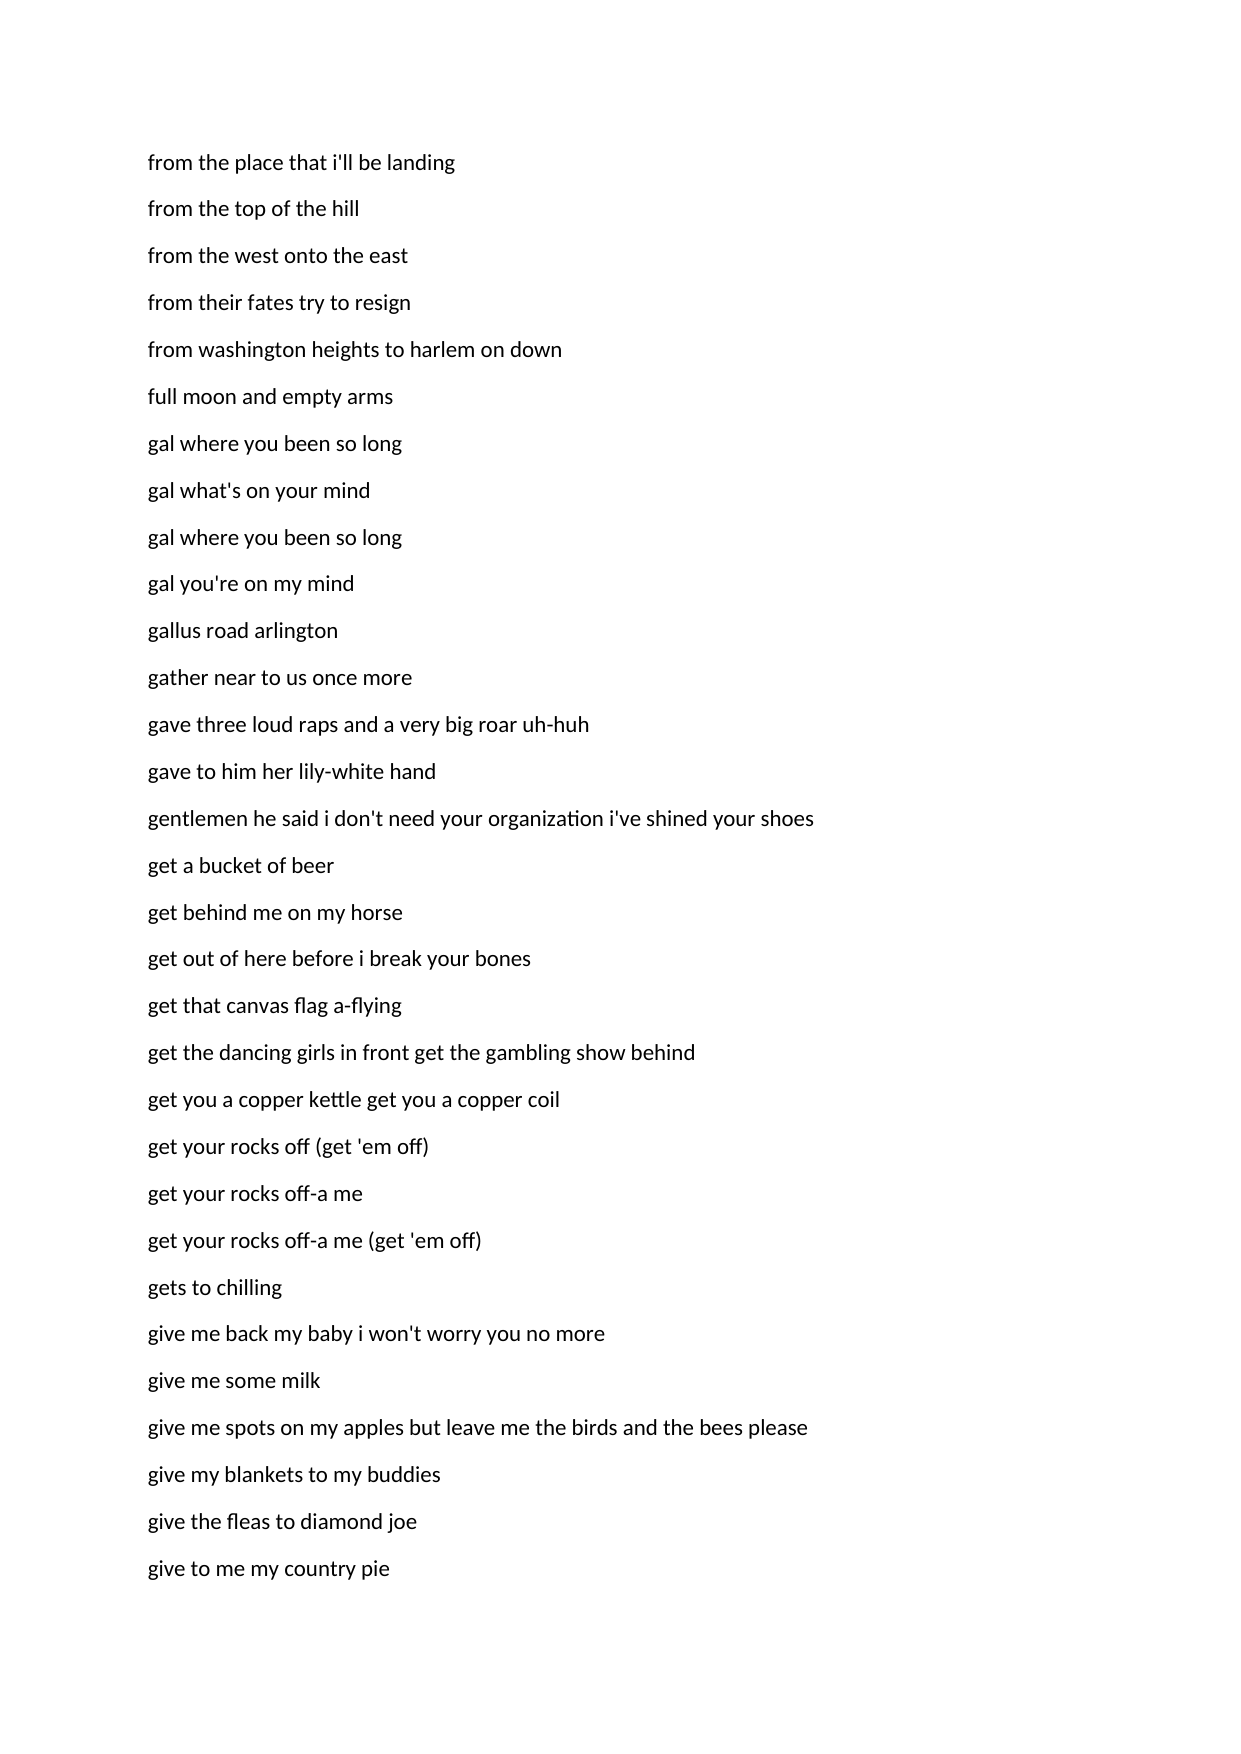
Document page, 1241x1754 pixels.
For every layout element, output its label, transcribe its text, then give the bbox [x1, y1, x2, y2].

text get that canvas flag a-flying [148, 991, 1093, 1019]
text get your rocks off-a me [148, 1179, 1093, 1207]
text gal what's on your mind [148, 476, 1093, 504]
text gentlemen he said i don't need your organization i've shined your shoes [148, 804, 1093, 832]
text gal you're on my mind [148, 569, 1093, 597]
text give me spots on my apples but leave me the birds and the bees please [148, 1413, 1093, 1441]
text gave three loud raps and a very big roar uh-huh [148, 710, 1093, 738]
text get the dancing girls in front get the gambling show behind [148, 1038, 1093, 1066]
text get you a copper kettle get you a copper coil [148, 1085, 1093, 1113]
text from the top of the hill [148, 194, 1093, 222]
text from the west onto the east [148, 241, 1093, 269]
text from their fates try to resign [148, 288, 1093, 316]
text give my blankets to my buddies [148, 1460, 1093, 1488]
text from washington heights to harlem on down [148, 335, 1093, 363]
text full moon and empty arms [148, 382, 1093, 410]
text gets to chilling [148, 1273, 1093, 1301]
text give me back my baby i won't worry you no more [148, 1319, 1093, 1347]
text give me some milk [148, 1366, 1093, 1394]
text gather near to us once more [148, 663, 1093, 691]
text gallus road arlington [148, 616, 1093, 644]
text get out of here before i break your bones [148, 944, 1093, 972]
text give the fleas to diamond joe [148, 1507, 1093, 1535]
text gave to him her lily-white hand [148, 757, 1093, 785]
text get your rocks off (get 'em off) [148, 1132, 1093, 1160]
text gal where you been so long [148, 429, 1093, 457]
text get a bucket of beer [148, 851, 1093, 879]
text get behind me on my horse [148, 898, 1093, 926]
text gal where you been so long [148, 523, 1093, 551]
text give to me my country pie [148, 1554, 1093, 1582]
text from the place that i'll be landing [148, 148, 1093, 176]
text get your rocks off-a me (get 'em off) [148, 1226, 1093, 1254]
